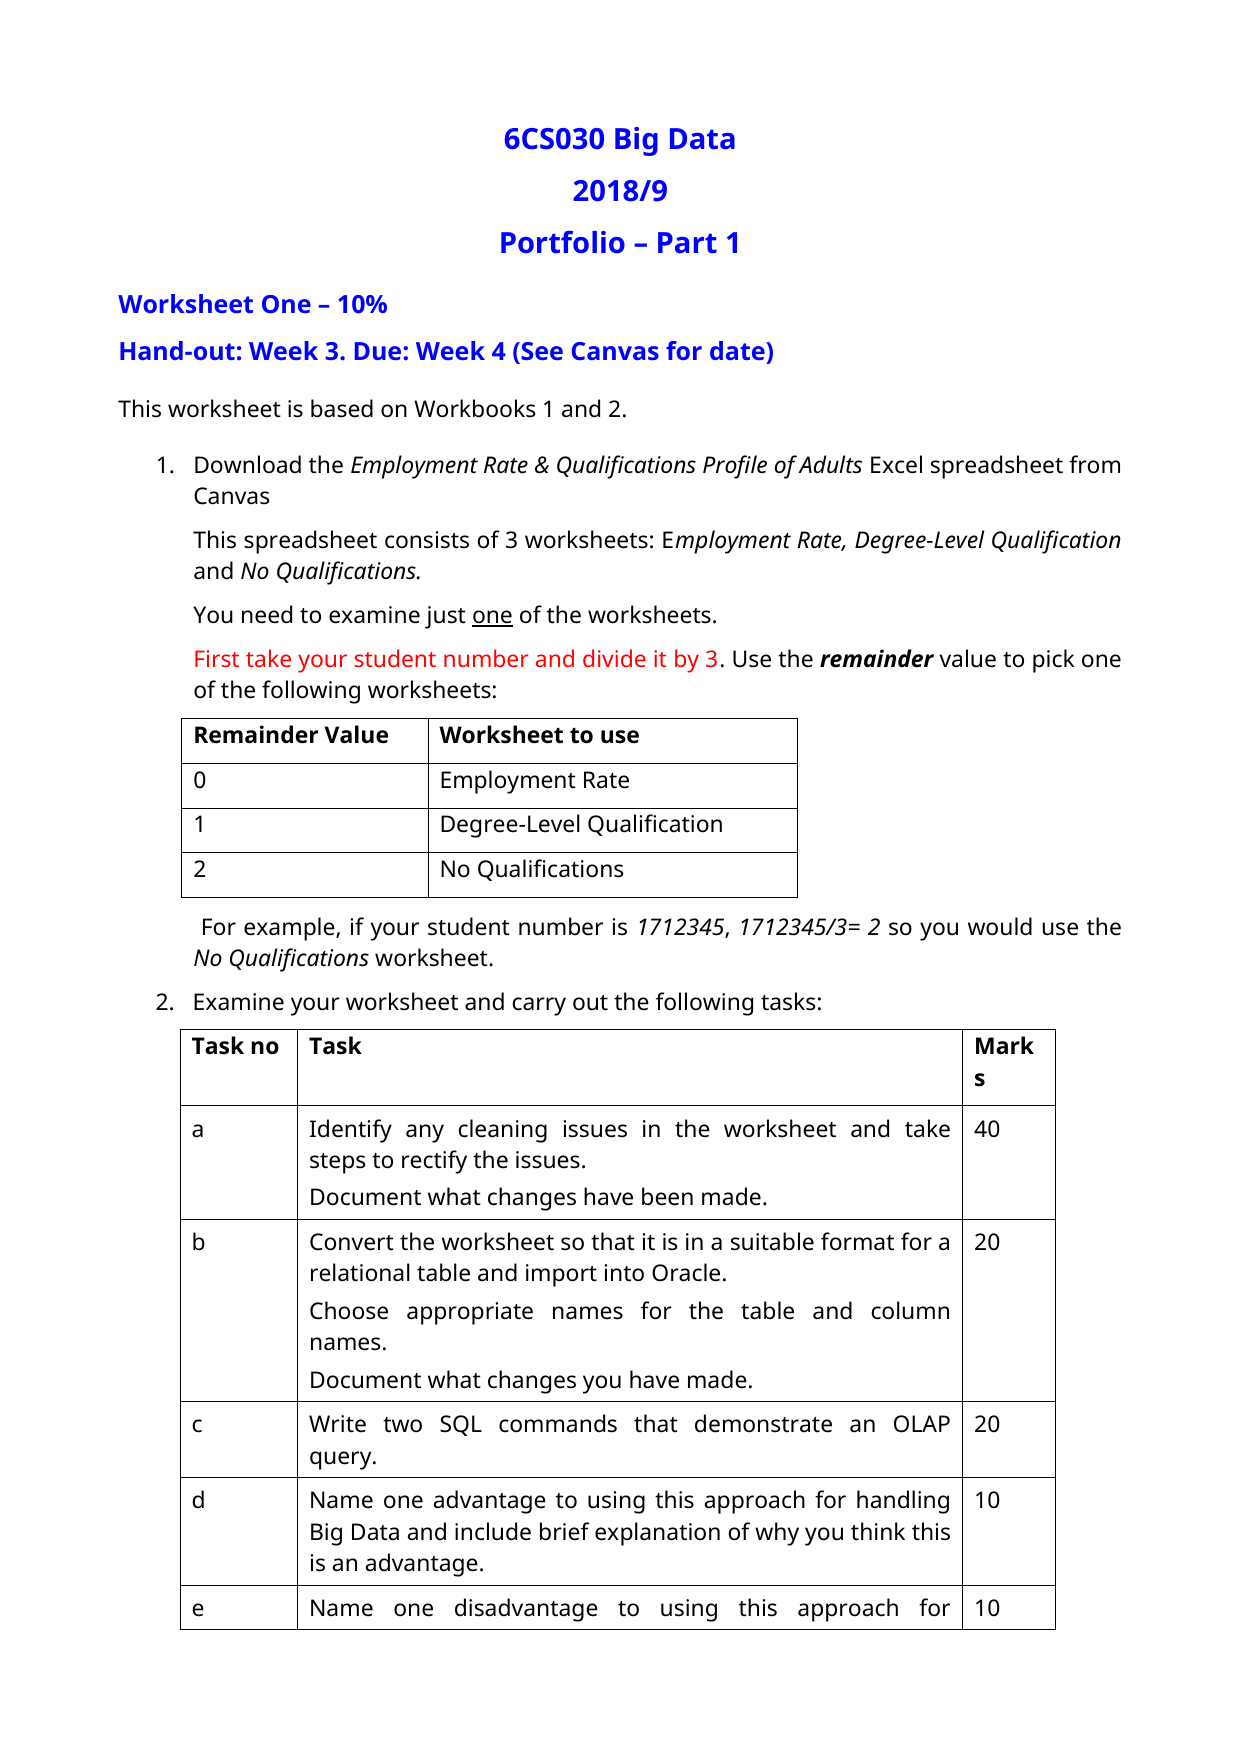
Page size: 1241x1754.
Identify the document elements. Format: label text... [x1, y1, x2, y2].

table_cell Name one advantage to using this approach for handling Big Data and include brief explanation of why you think this is an advantage. [298, 1478, 962, 1584]
table_cell Convert the worksheet so that it is in a suitable format for a relational table and import into Oracle. Choose appropriate names for the table and column names. Document what changes you have made. [298, 1220, 962, 1401]
table_cell 10 [963, 1478, 1055, 1584]
list Examine your worksheet and carry out the following tasks: [155, 986, 1122, 1017]
table_cell Employment Rate [429, 764, 797, 807]
table_cell No Qualifications [429, 853, 797, 897]
table_cell Write two SQL commands that demonstrate an OLAP query. [298, 1402, 962, 1477]
table_cell c [181, 1402, 297, 1477]
table_cell d [181, 1478, 297, 1584]
table_cell a [181, 1106, 297, 1219]
table_cell 20 [963, 1220, 1055, 1401]
table_cell 1 [182, 809, 428, 852]
table_header Marks [963, 1030, 1055, 1105]
table_cell Degree-Level Qualification [429, 809, 797, 852]
table_header Task [298, 1030, 962, 1105]
list For example, if your student number is 1712345, 1712345/3= 2 so you would use the No Qualifications worksheet. [193, 911, 1122, 973]
table_header Remainder Value [182, 719, 428, 763]
table_cell Identify any cleaning issues in the worksheet and take steps to rectify the issues. Document what changes have been made. [298, 1106, 962, 1219]
subtitle Hand-out: Week 3. Due: Week 4 (See Canvas for date) [118, 334, 1122, 368]
table_cell b [181, 1220, 297, 1401]
list This spreadsheet consists of 3 worksheets: Employment Rate, Degree-Level Qualification and No Qualifications. [193, 524, 1122, 587]
text 6CS030 Big Data [118, 118, 1122, 158]
table_cell 2 [182, 853, 428, 897]
text 2018/9 [118, 170, 1122, 210]
table_cell 0 [182, 764, 428, 807]
subtitle Worksheet One – 10% [118, 287, 1122, 321]
table_cell 10 [963, 1586, 1055, 1629]
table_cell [298, 1586, 962, 1629]
table_cell e [181, 1586, 297, 1629]
table_cell 40 [963, 1106, 1055, 1219]
table_cell 20 [963, 1402, 1055, 1477]
table_header Task no [181, 1030, 297, 1105]
text Portfolio – Part 1 [118, 222, 1122, 262]
list First take your student number and divide it by 3. Use the remainder value to pick one of the following worksheets: [193, 643, 1122, 705]
list Download the Employment Rate & Qualifications Profile of Adults Excel spreadsheet from Canvas [156, 449, 1122, 512]
table_header Worksheet to use [429, 719, 797, 763]
text This worksheet is based on Workbooks 1 and 2. [118, 393, 1122, 424]
list You need to examine just one of the worksheets. [193, 599, 1122, 630]
